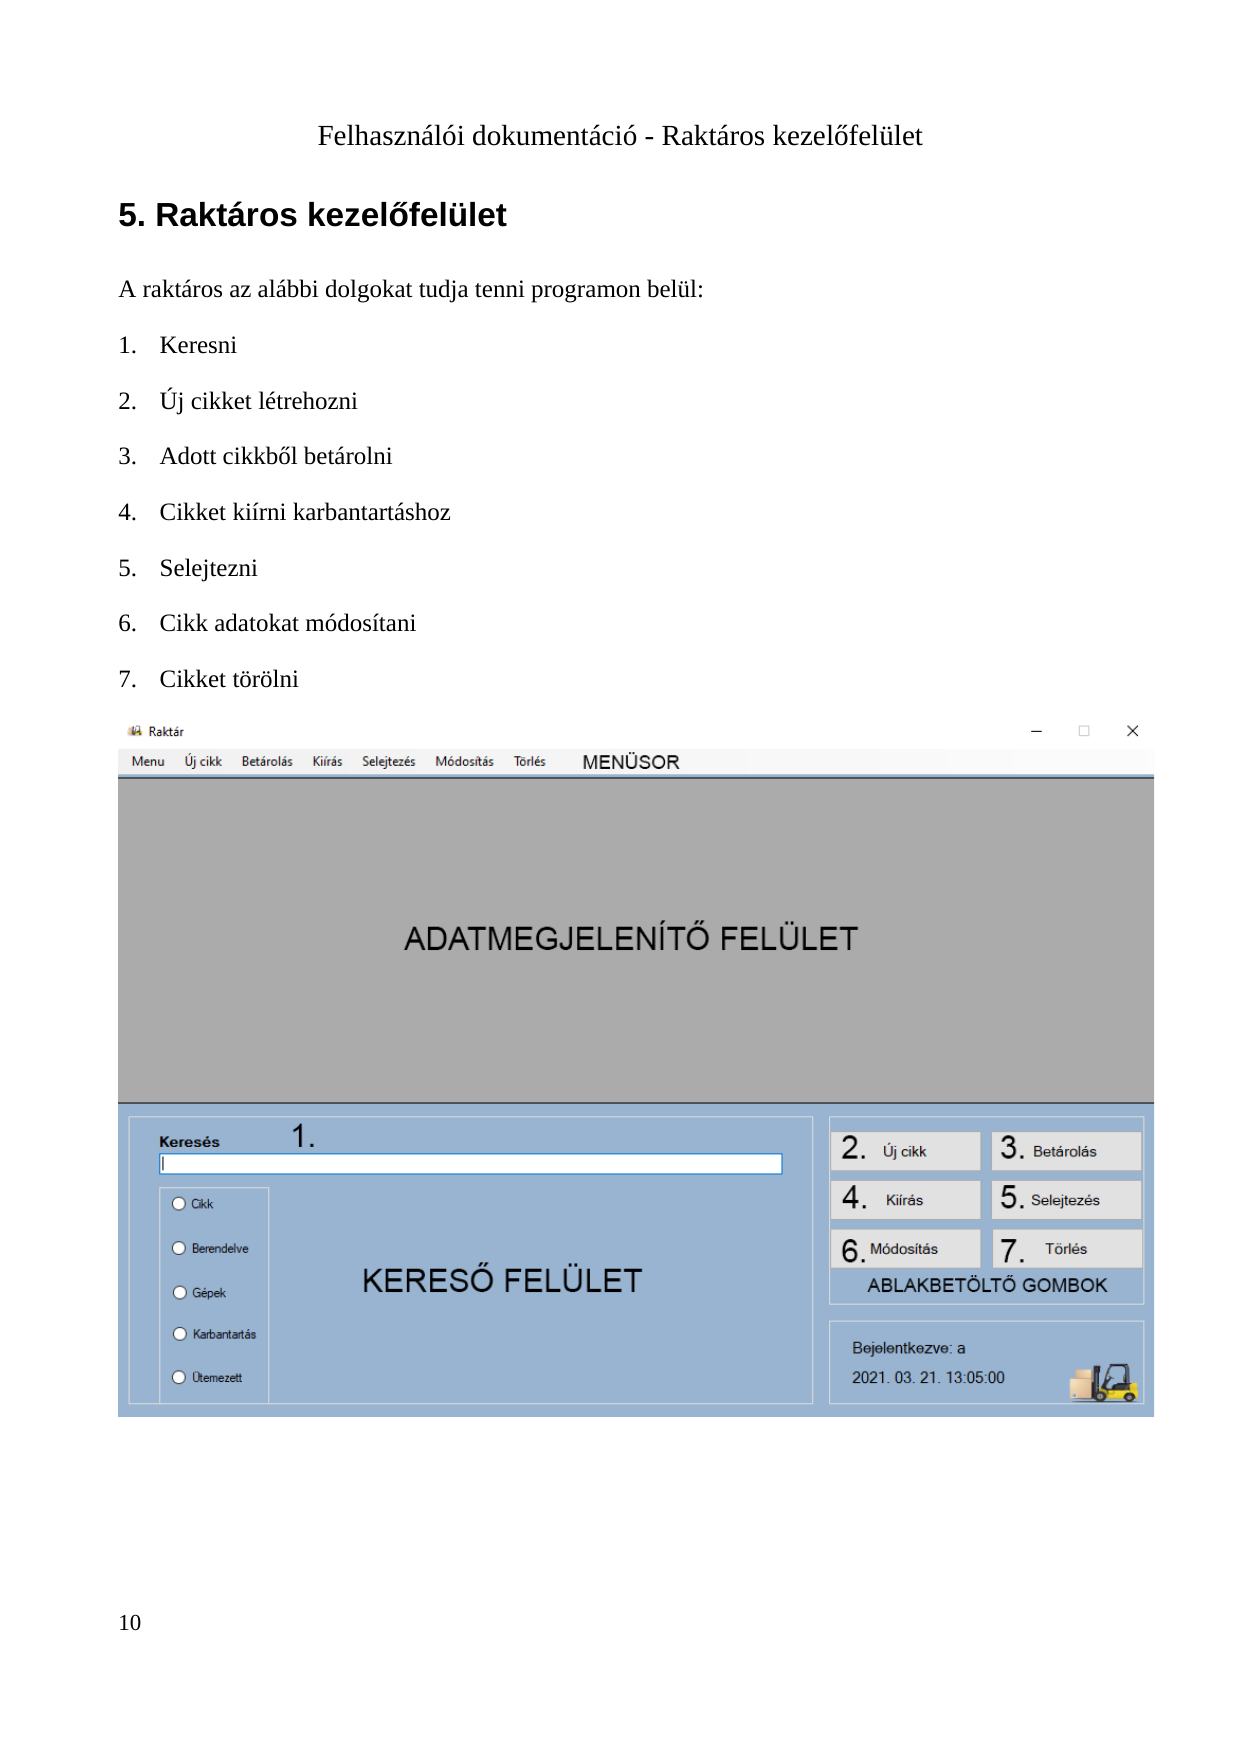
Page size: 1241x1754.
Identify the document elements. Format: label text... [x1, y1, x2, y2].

list Keresni [118, 330, 1122, 359]
text A raktáros az alábbi dolgokat tudja tenni programon belül: [118, 274, 1122, 303]
subtitle 5. Raktáros kezelőfelület [118, 195, 1122, 234]
list Selejtezni [118, 553, 1122, 581]
list Cikket kiírni karbantartáshoz [118, 497, 1122, 526]
list Adott cikkből betárolni [118, 441, 1122, 470]
list Cikket törölni [118, 664, 1122, 693]
list Új cikket létrehozni [118, 386, 1122, 414]
picture [118, 715, 1155, 1417]
list Cikk adatokat módosítani [118, 608, 1122, 637]
